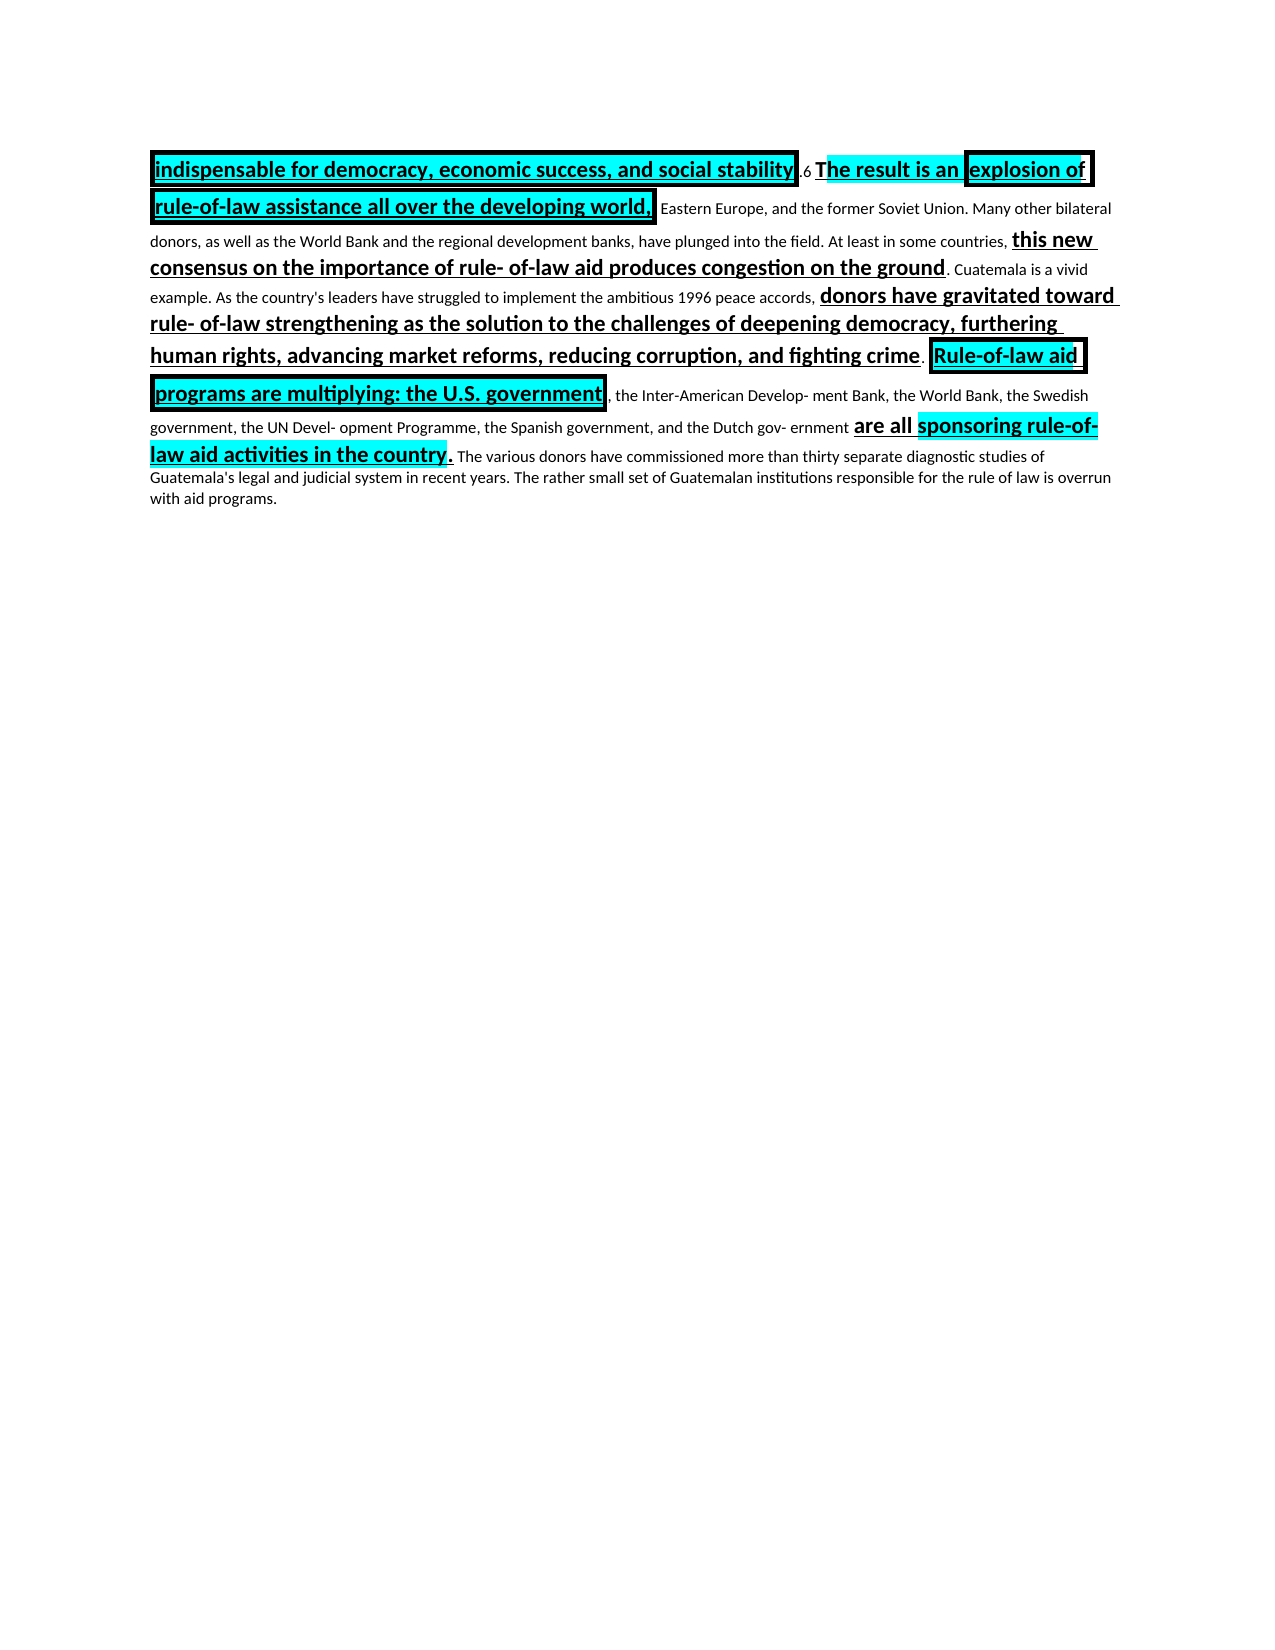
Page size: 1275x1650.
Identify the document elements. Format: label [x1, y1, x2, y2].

text [150, 150, 1125, 508]
